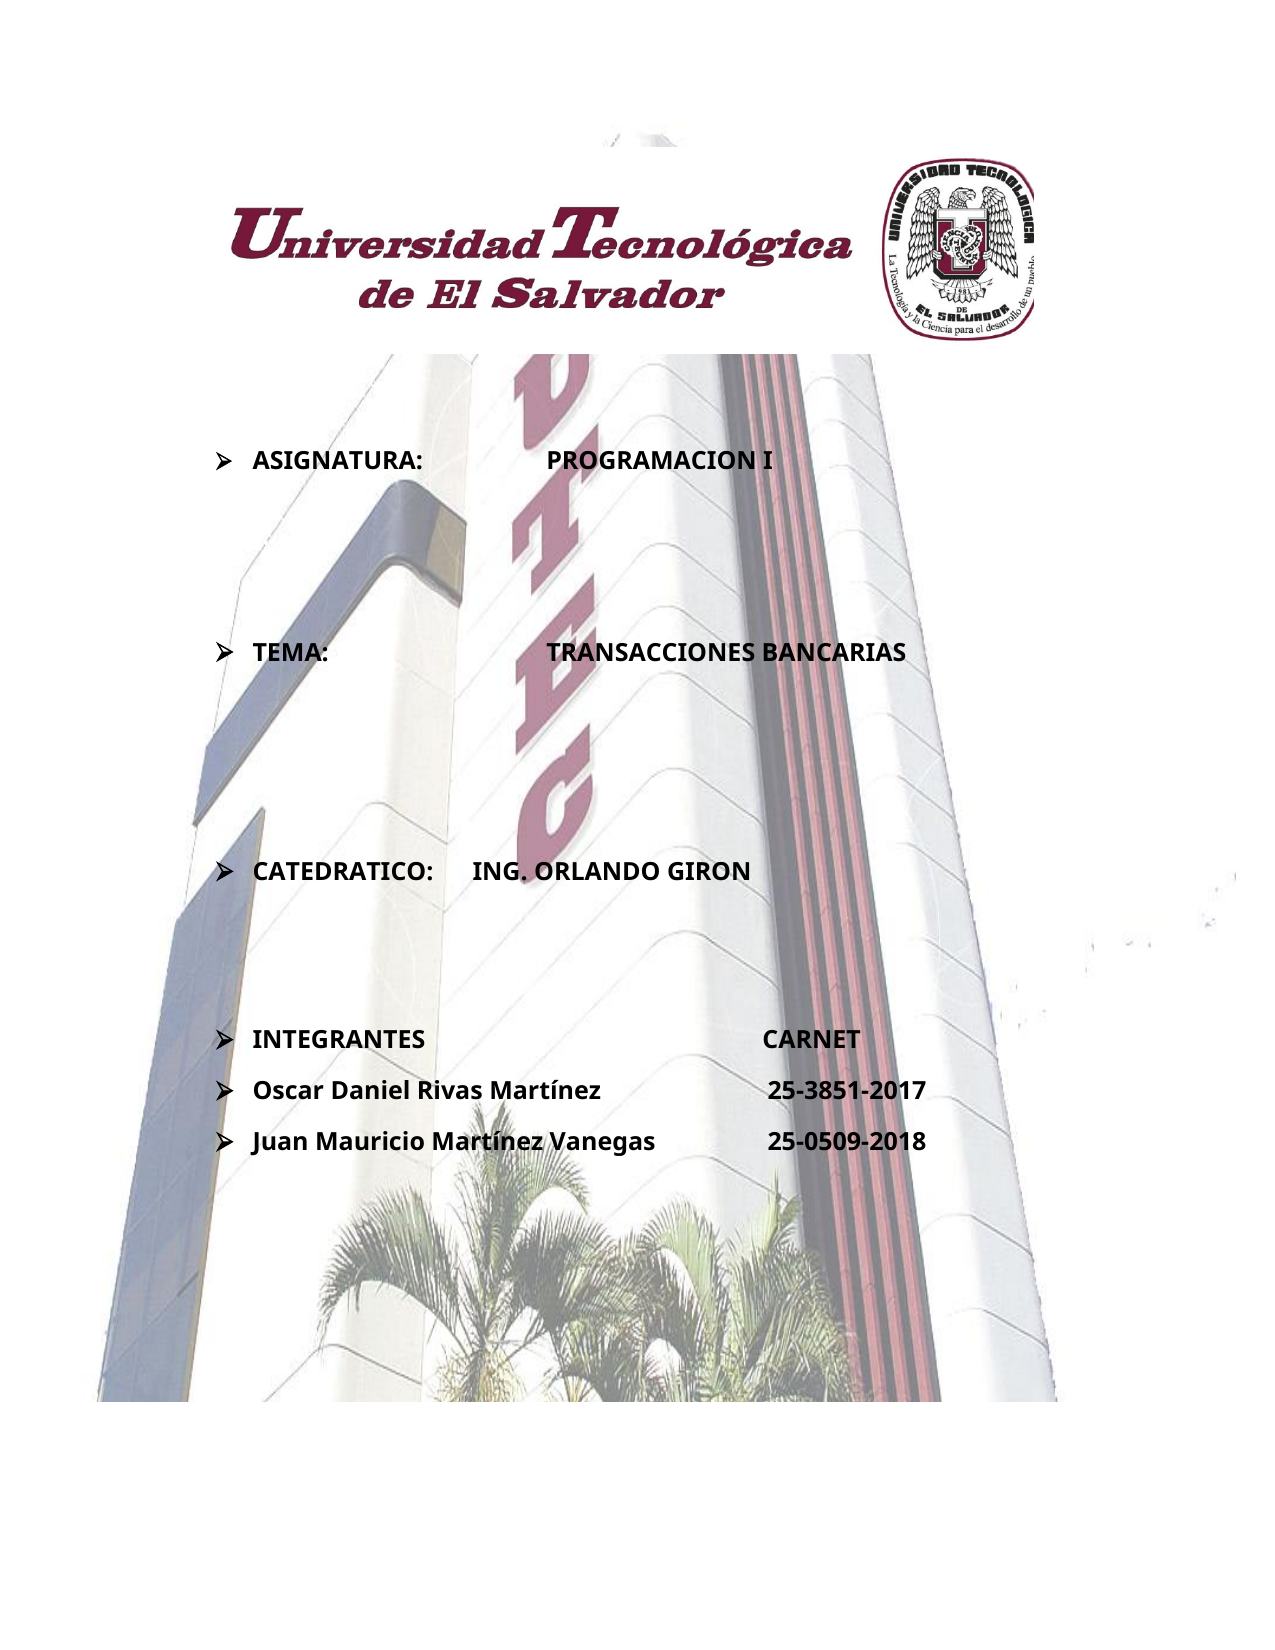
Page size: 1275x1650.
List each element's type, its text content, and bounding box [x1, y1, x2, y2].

list Oscar Daniel Rivas Martínez 25-3851-2017 [215, 1073, 1098, 1107]
list Juan Mauricio Martínez Vanegas 25-0509-2018 [215, 1124, 1098, 1158]
list INTEGRANTES CARNET [215, 1022, 1098, 1056]
list CATEDRATICO: ING. ORLANDO GIRON [215, 853, 1098, 888]
list TEMA: TRANSACCIONES BANCARIAS [215, 634, 1098, 668]
list ASIGNATURA: PROGRAMACION I [215, 442, 1098, 477]
picture [25, 32, 1236, 1402]
